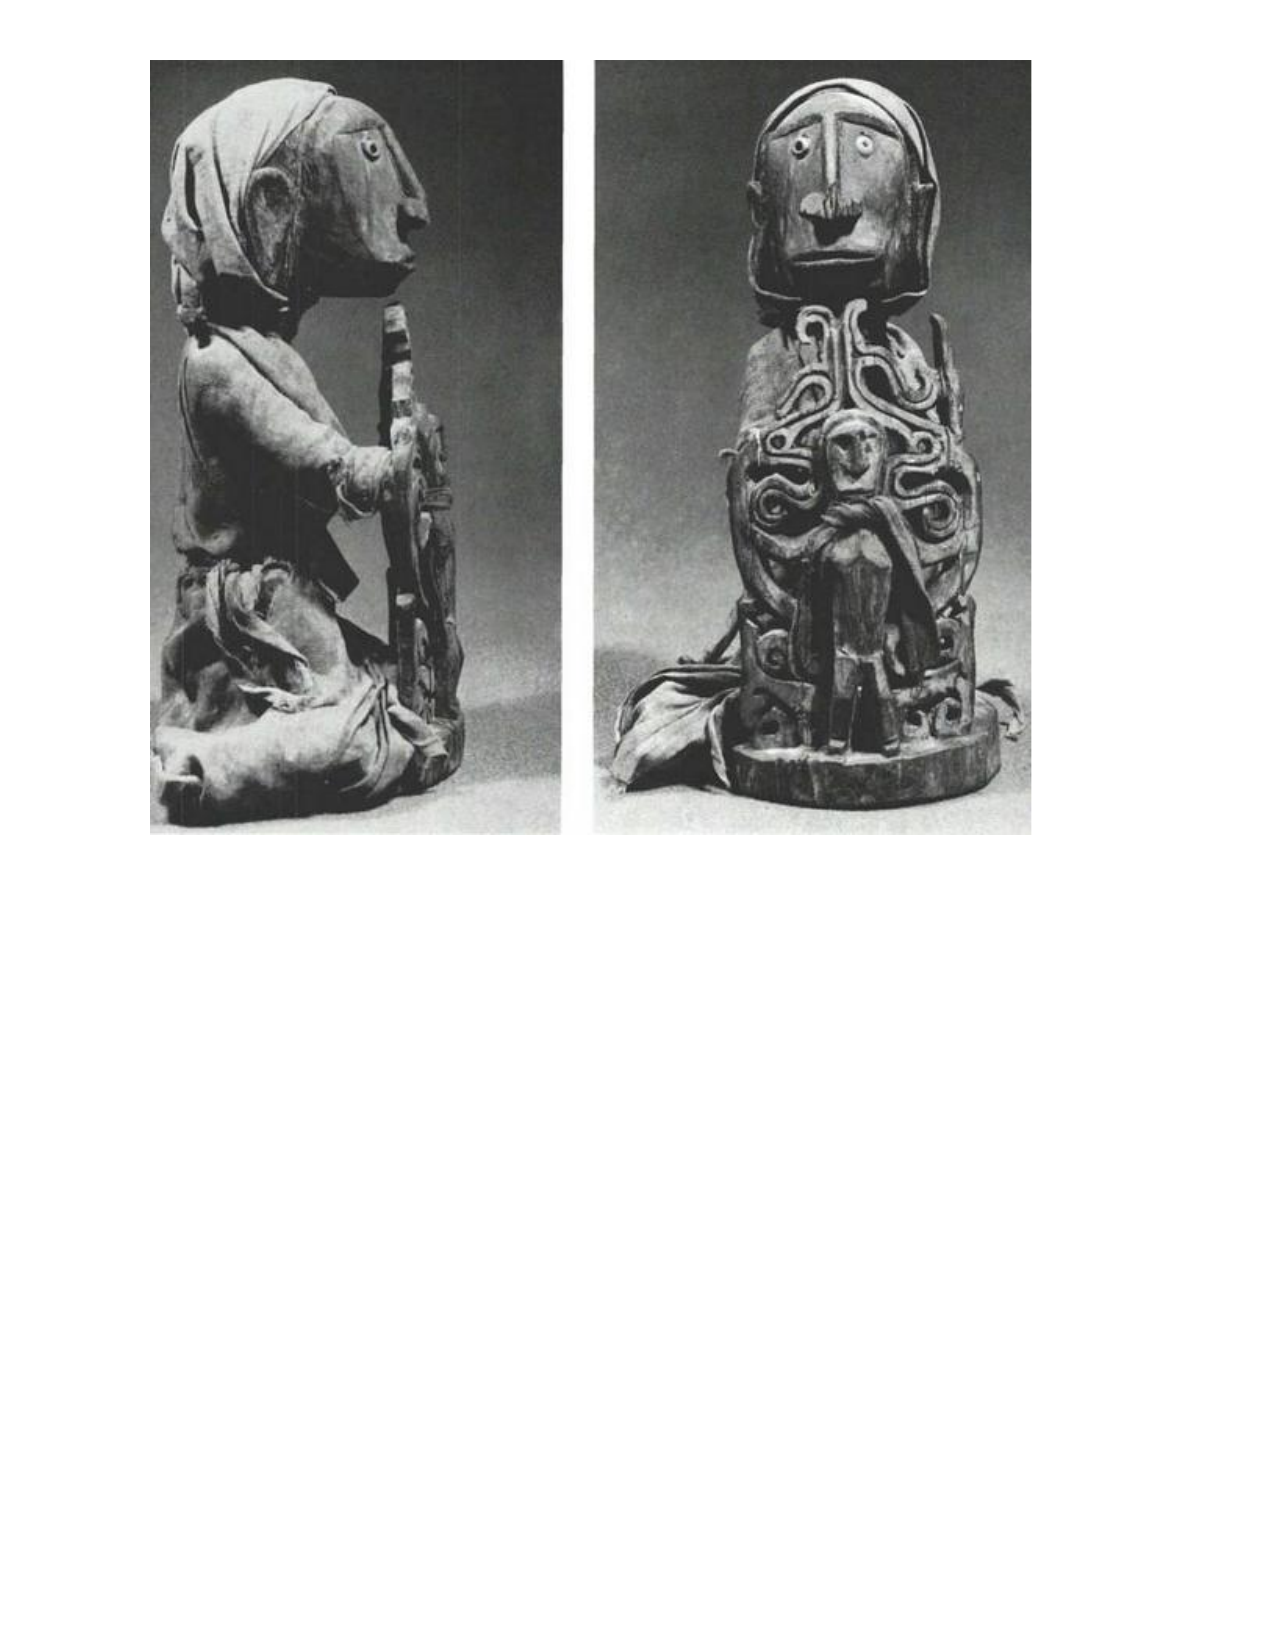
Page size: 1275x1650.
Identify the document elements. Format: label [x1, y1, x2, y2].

picture [150, 60, 1032, 835]
